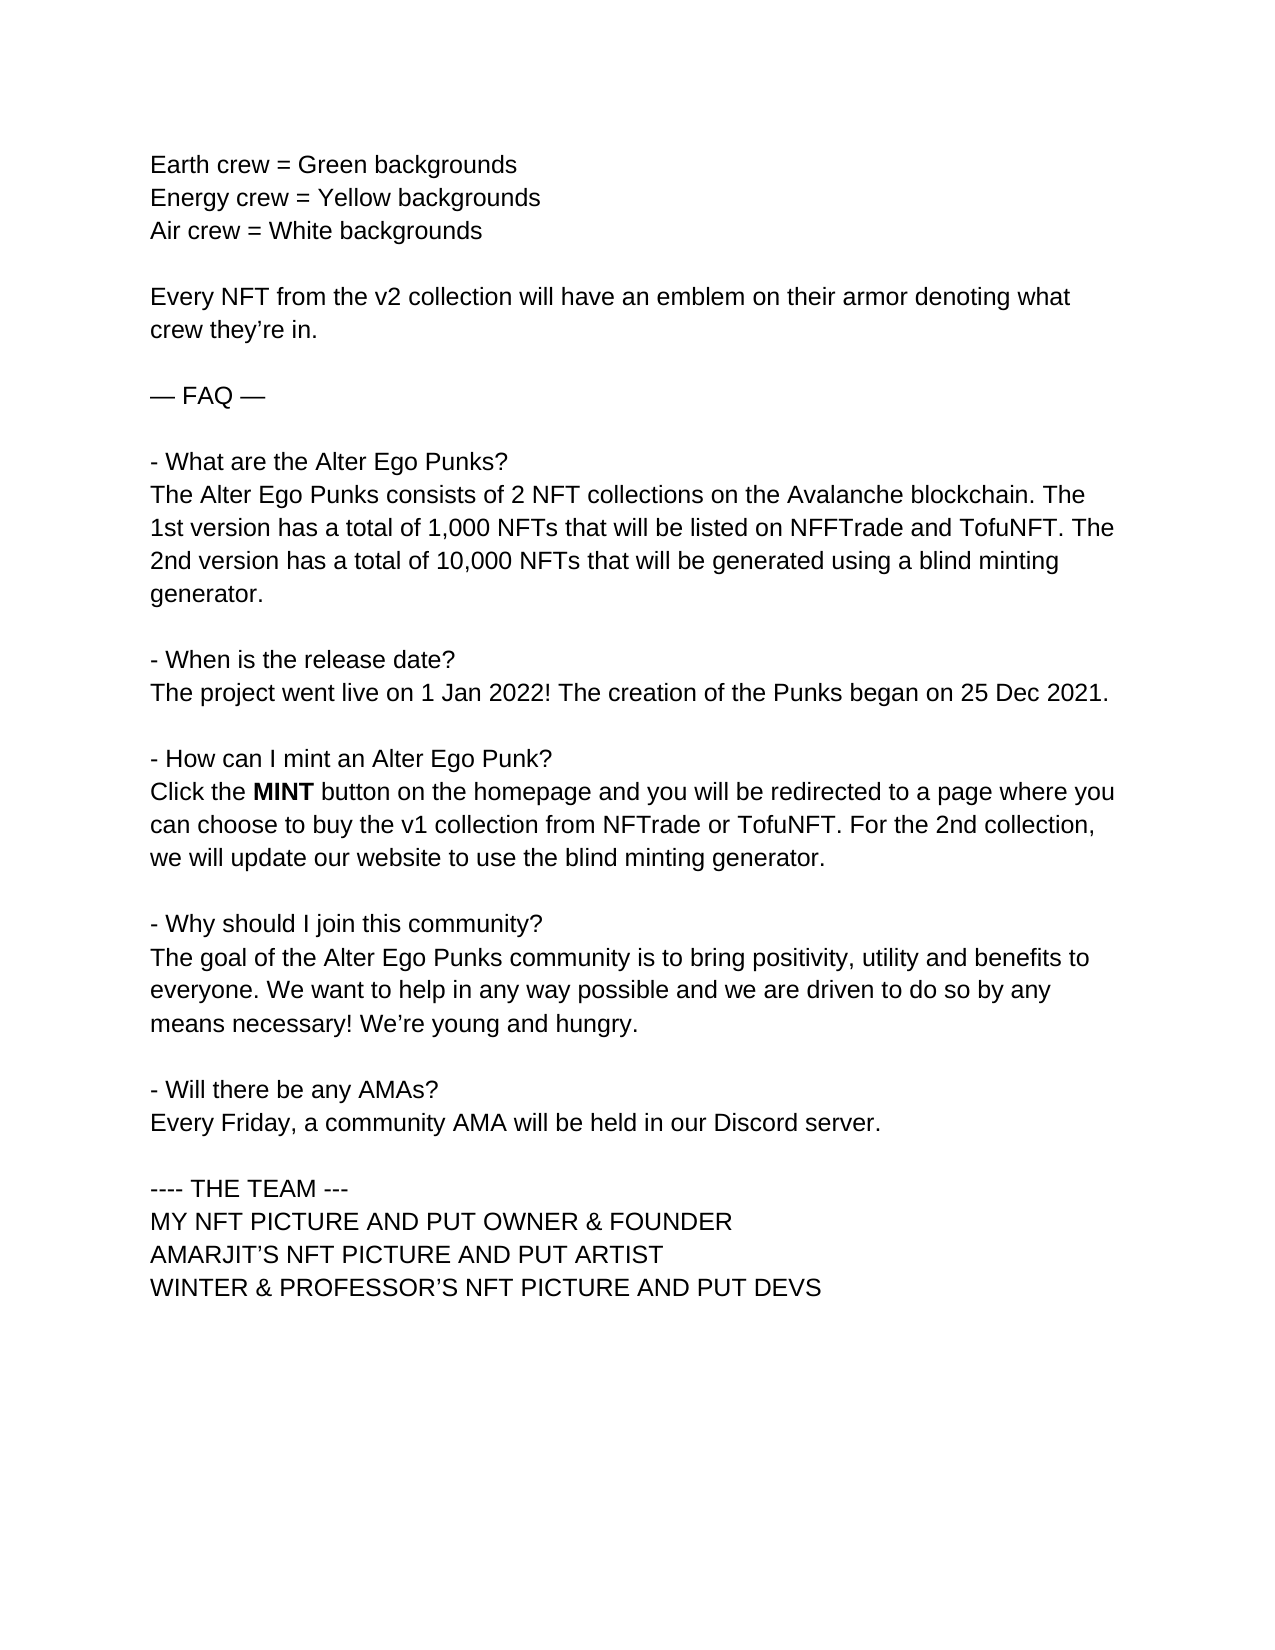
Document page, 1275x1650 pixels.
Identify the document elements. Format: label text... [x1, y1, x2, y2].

text - Why should I join this community? [150, 909, 1125, 938]
text WINTER & PROFESSOR’S NFT PICTURE AND PUT DEVS [150, 1273, 1125, 1301]
text - When is the release date? [150, 645, 1125, 674]
text Energy crew = Yellow backgrounds [150, 183, 1125, 212]
text — FAQ — [150, 381, 1125, 410]
text The Alter Ego Punks consists of 2 NFT collections on the Avalanche blockchain. The 1st version has a total of 1,000 NFTs that will be listed on NFFTrade and TofuNFT. The 2nd version has a total of 10,000 NFTs that will be generated using a blind minting generator. [150, 480, 1125, 608]
text The project went live on 1 Jan 2022! The creation of the Punks began on 25 Dec 2021. [150, 678, 1125, 707]
text Air crew = White backgrounds [150, 216, 1125, 245]
text The goal of the Alter Ego Punks community is to bring positivity, utility and benefits to everyone. We want to help in any way possible and we are driven to do so by any means necessary! We’re young and hungry. [150, 942, 1125, 1037]
text AMARJIT’S NFT PICTURE AND PUT ARTIST [150, 1240, 1125, 1268]
text Every Friday, a community AMA will be held in our Discord server. [150, 1108, 1125, 1136]
text Click the MINT button on the homepage and you will be redirected to a page where you can choose to buy the v1 collection from NFTrade or TofuNFT. For the 2nd collection, we will update our website to use the blind minting generator. [150, 777, 1125, 872]
text Every NFT from the v2 collection will have an emblem on their armor denoting what crew they’re in. [150, 282, 1125, 344]
text - How can I mint an Alter Ego Punk? [150, 744, 1125, 773]
text MY NFT PICTURE AND PUT OWNER & FOUNDER [150, 1207, 1125, 1235]
text - Will there be any AMAs? [150, 1074, 1125, 1103]
text - What are the Alter Ego Punks? [150, 447, 1125, 476]
text ---- THE TEAM --- [150, 1174, 1125, 1202]
text Earth crew = Green backgrounds [150, 150, 1125, 179]
